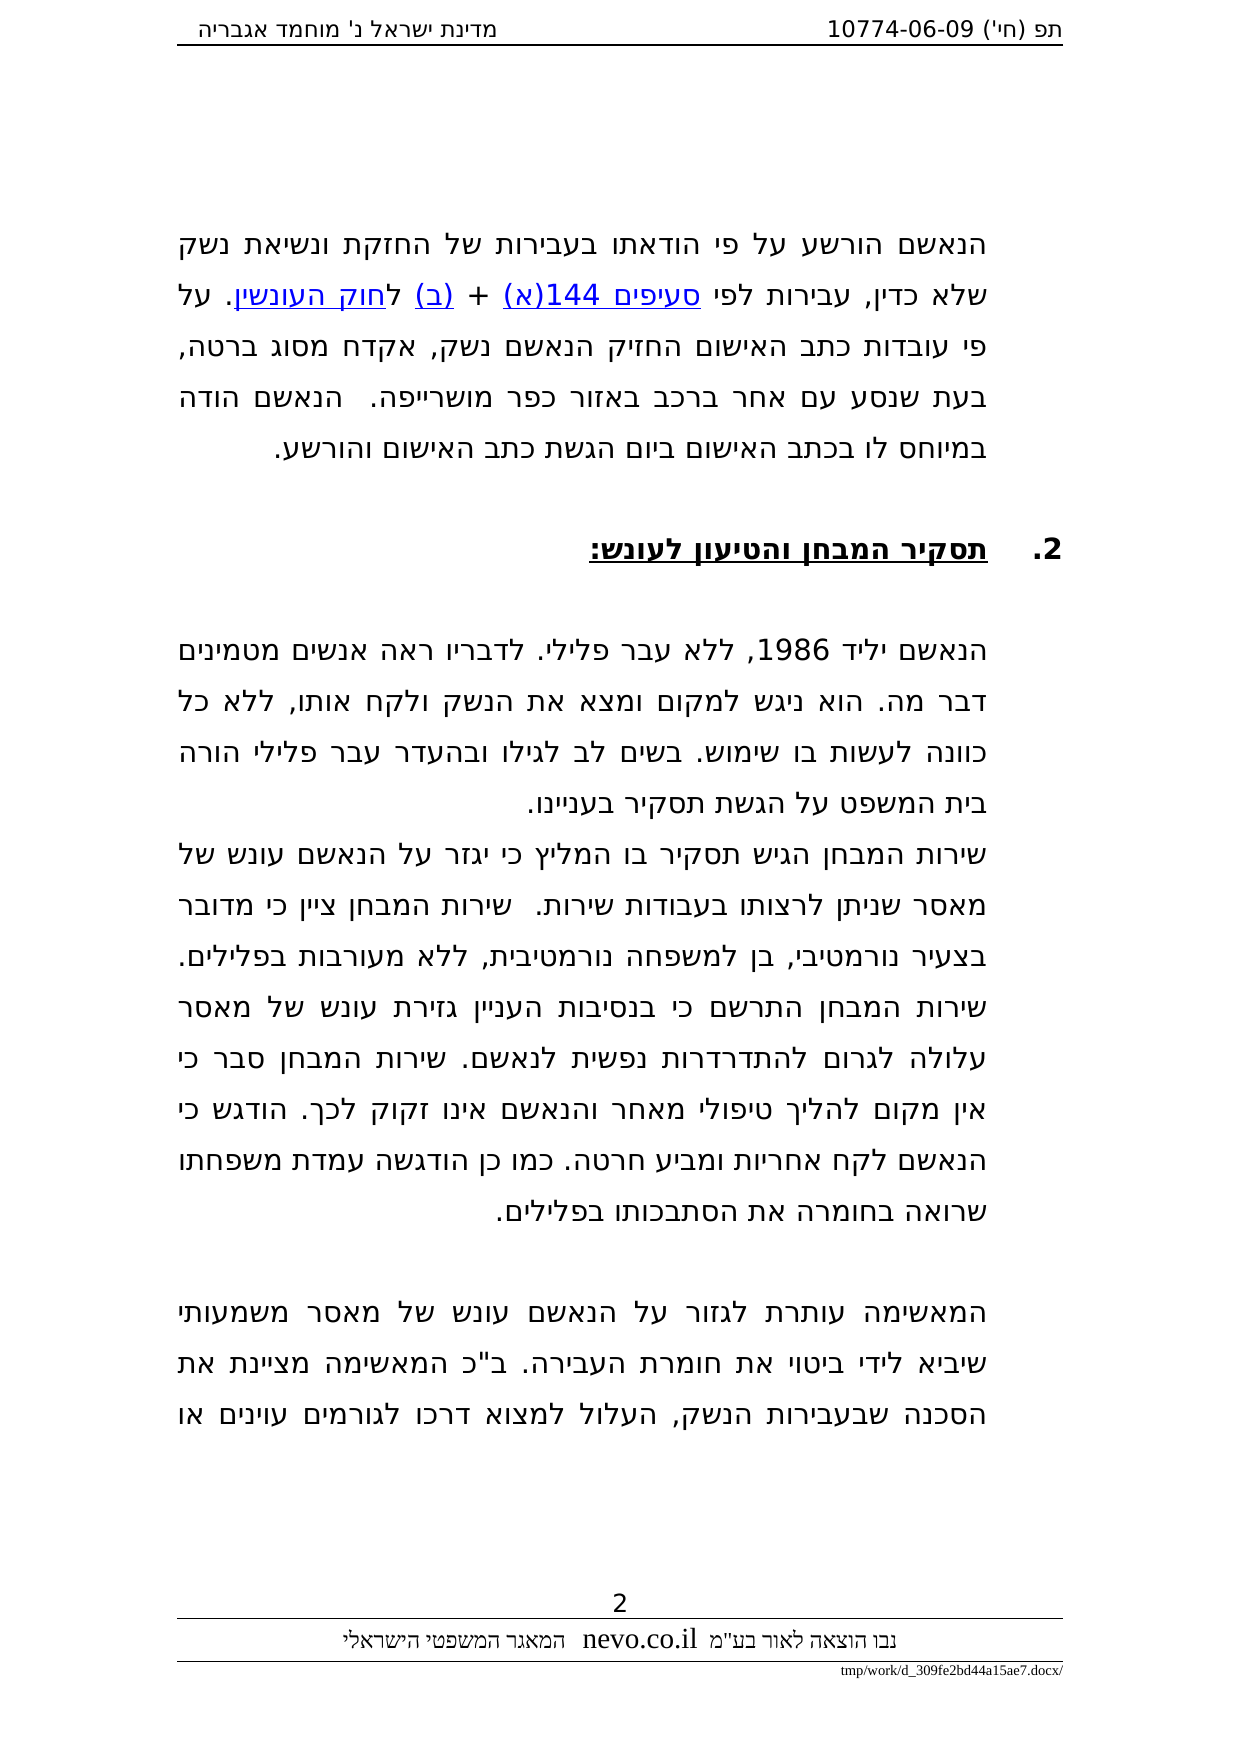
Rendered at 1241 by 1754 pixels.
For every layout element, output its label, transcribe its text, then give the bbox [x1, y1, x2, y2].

text שירות המבחן הגיש תסקיר בו המליץ כי יגזר על הנאשם עונש של מאסר שניתן לרצותו בעבודות שירות. שירות המבחן ציין כי מדובר בצעיר נורמטיבי, בן למשפחה נורמטיבית, ללא מעורבות בפלילים. שירות המבחן התרשם כי בנסיבות העניין גזירת עונש של מאסר עלולה לגרום להתדרדרות נפשית לנאשם. שירות המבחן סבר כי אין מקום להליך טיפולי מאחר והנאשם אינו זקוק לכך. הודגש כי הנאשם לקח אחריות ומביע חרטה. כמו כן הודגשה עמדת משפחתו שרואה בחומרה את הסתבכותו בפלילים. [177, 837, 1063, 1228]
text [177, 1295, 1063, 1431]
text הנאשם הורשע על פי הודאתו בעבירות של החזקת ונשיאת נשק שלא כדין, עבירות לפי סעיפים 144(א) + (ב) לחוק העונשין. על פי עובדות כתב האישום החזיק הנאשם נשק, אקדח מסוג ברטה, בעת שנסע עם אחר ברכב באזור כפר מושרייפה. הנאשם הודה במיוחס לו בכתב האישום ביום הגשת כתב האישום והורשע. [177, 227, 1063, 465]
text הנאשם יליד 1986, ללא עבר פלילי. לדבריו ראה אנשים מטמינים דבר מה. הוא ניגש למקום ומצא את הנשק ולקח אותו, ללא כל כוונה לעשות בו שימוש. בשים לב לגילו ובהעדר עבר פלילי הורה בית המשפט על הגשת תסקיר בעניינו. [177, 634, 1063, 821]
text 2. תסקיר המבחן והטיעון לעונש: [177, 532, 1063, 566]
